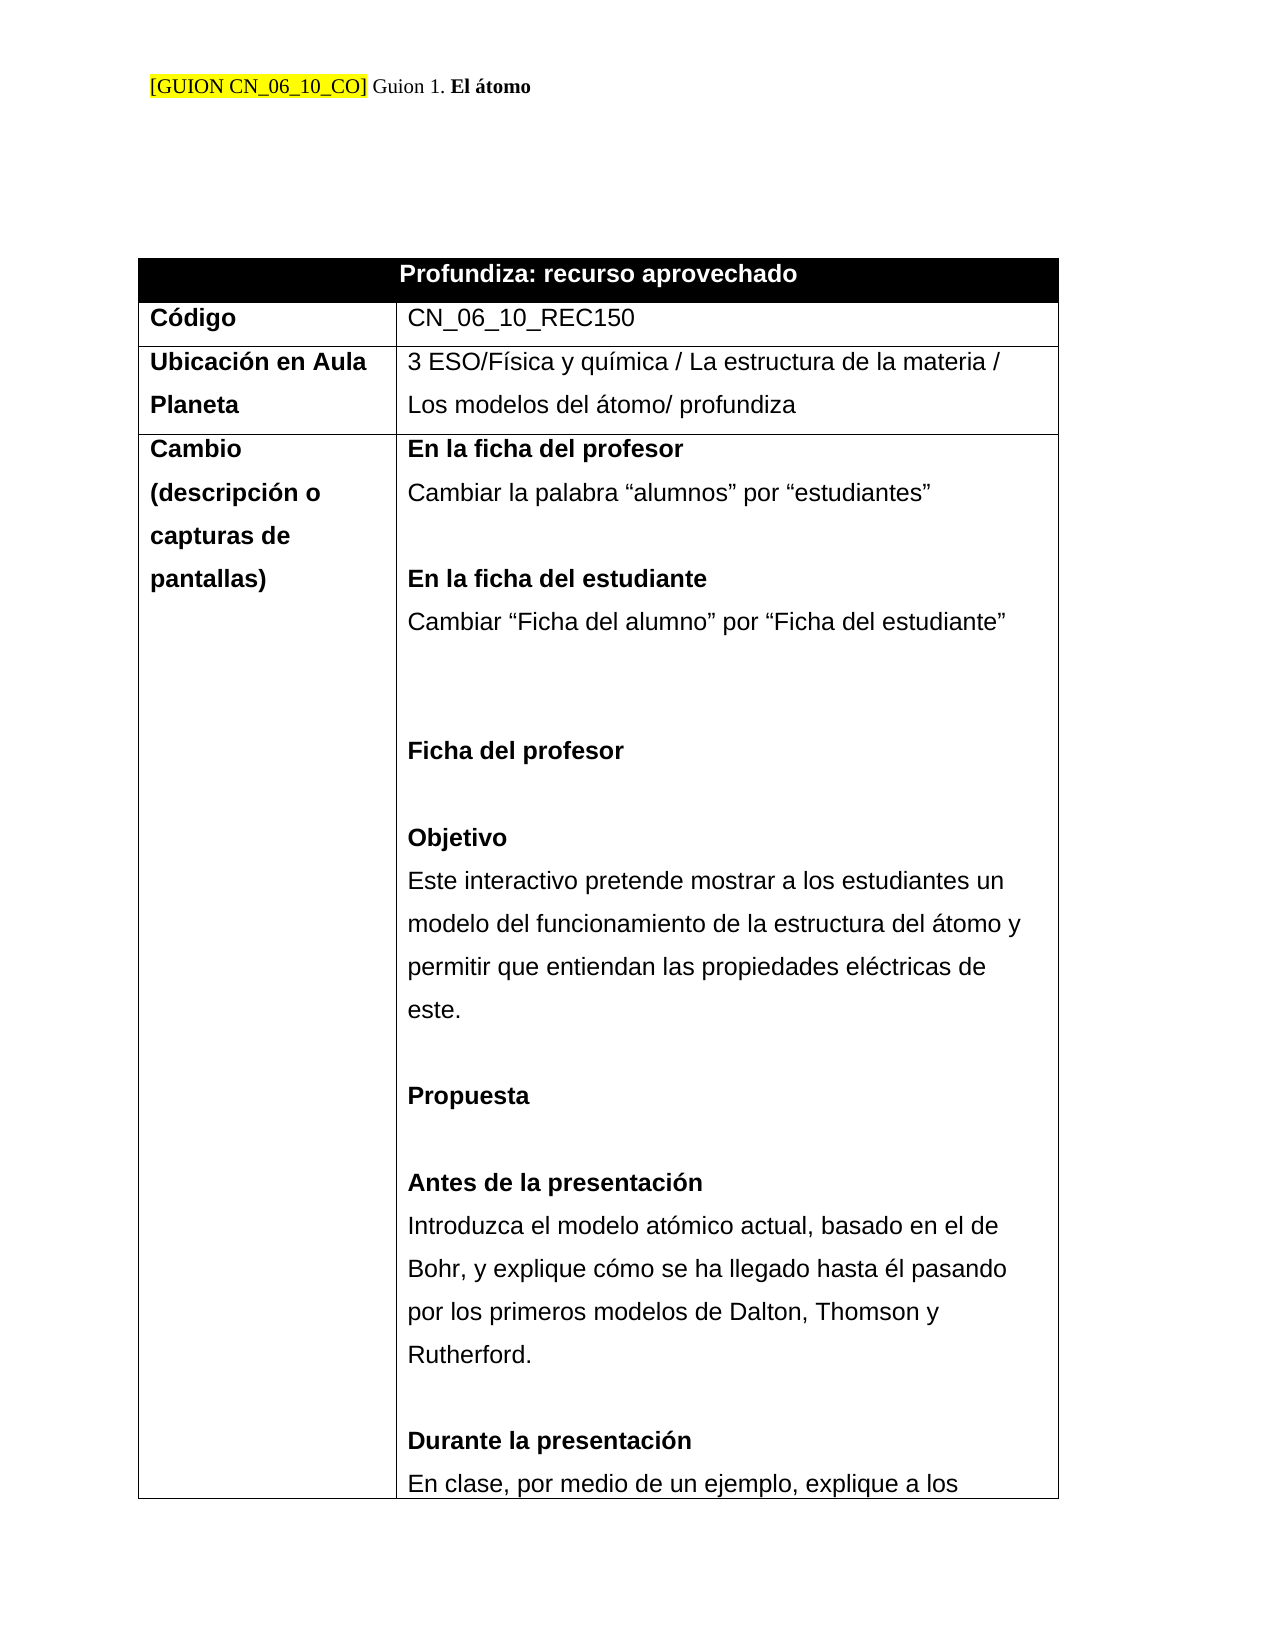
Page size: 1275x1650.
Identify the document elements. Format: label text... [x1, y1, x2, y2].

table_cell 3 ESO/Física y química / La estructura de la materia / Los modelos del átomo/ profundiza [397, 347, 1058, 433]
table_cell Código [139, 303, 396, 346]
table_cell Ubicación en Aula Planeta [139, 347, 396, 433]
table_header Profundiza: recurso aprovechado [139, 259, 1058, 302]
table_cell CN_06_10_REC150 [397, 303, 1058, 346]
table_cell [139, 435, 396, 1498]
